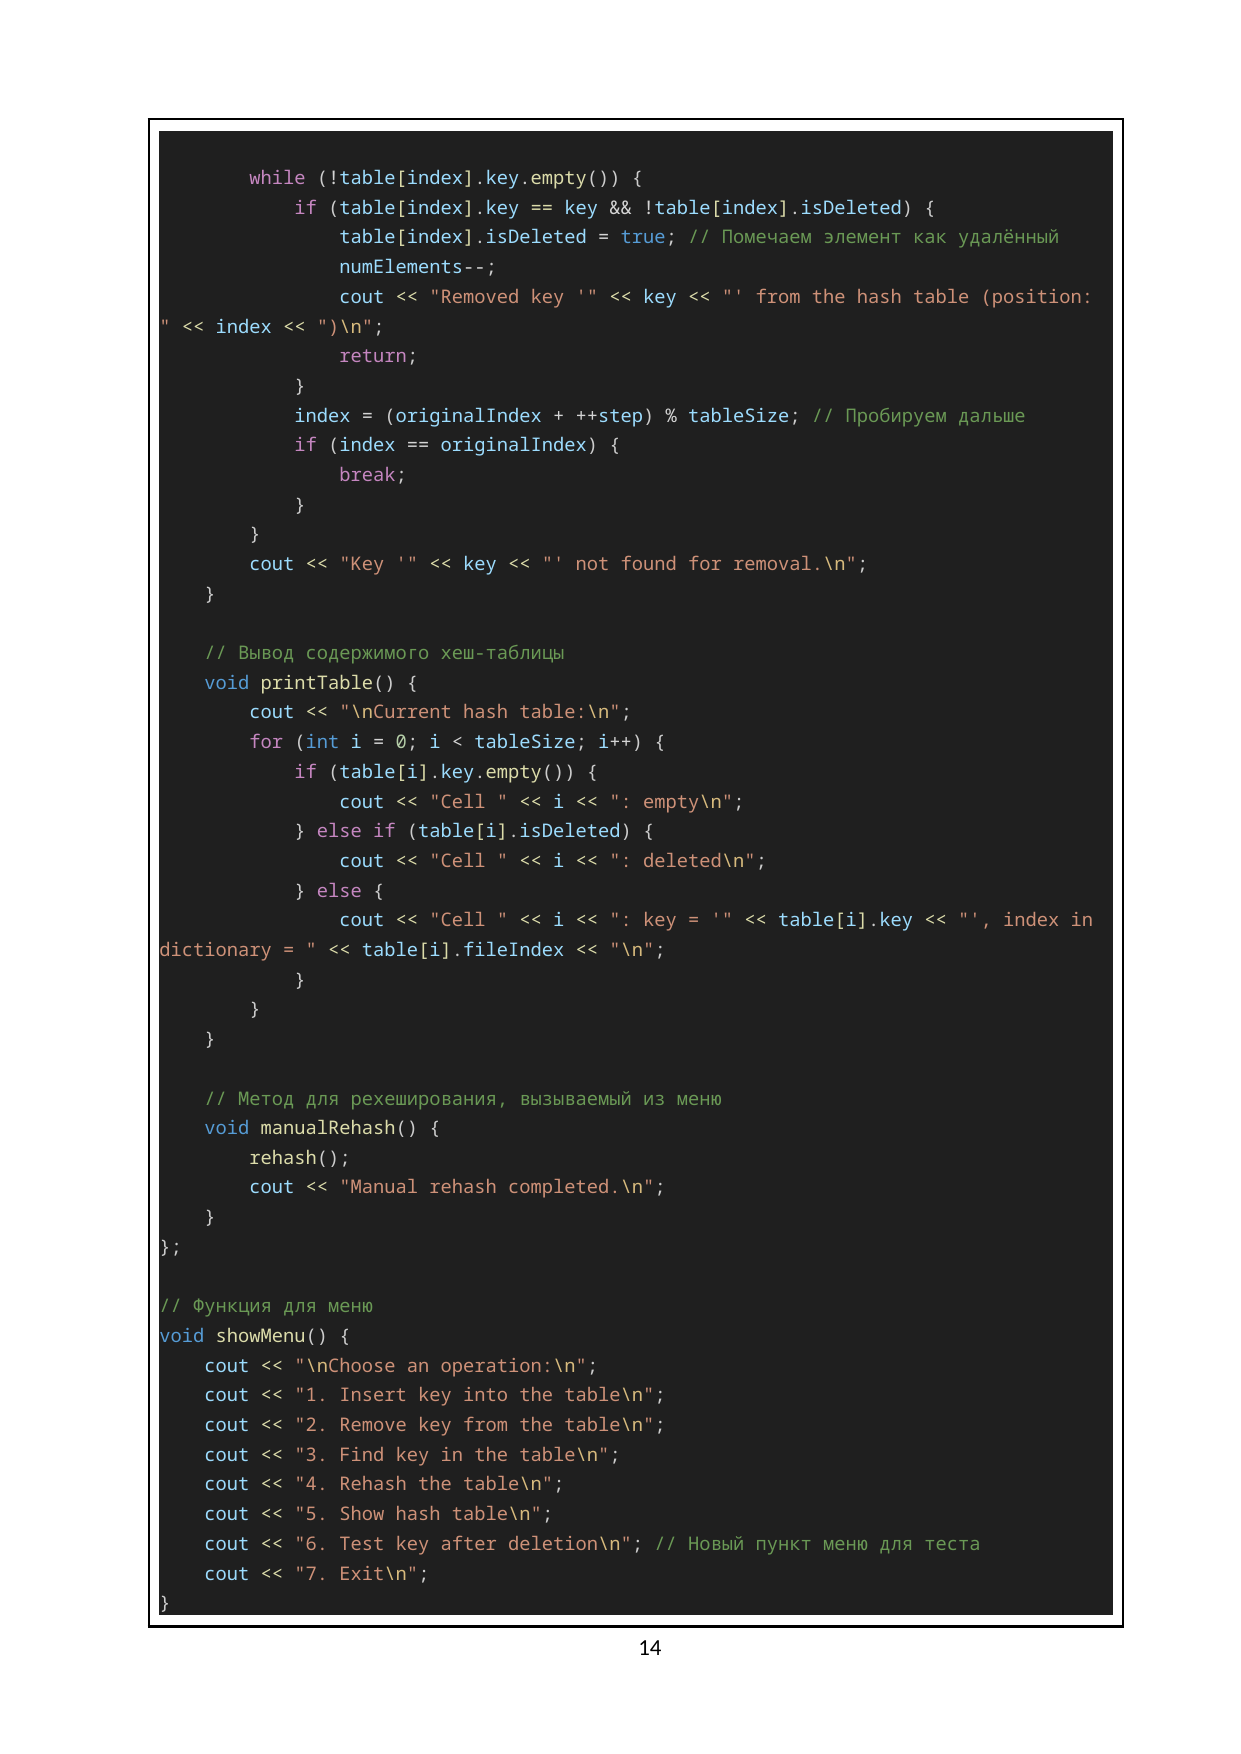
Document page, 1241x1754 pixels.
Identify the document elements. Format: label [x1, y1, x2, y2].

table_header [150, 120, 1122, 1625]
